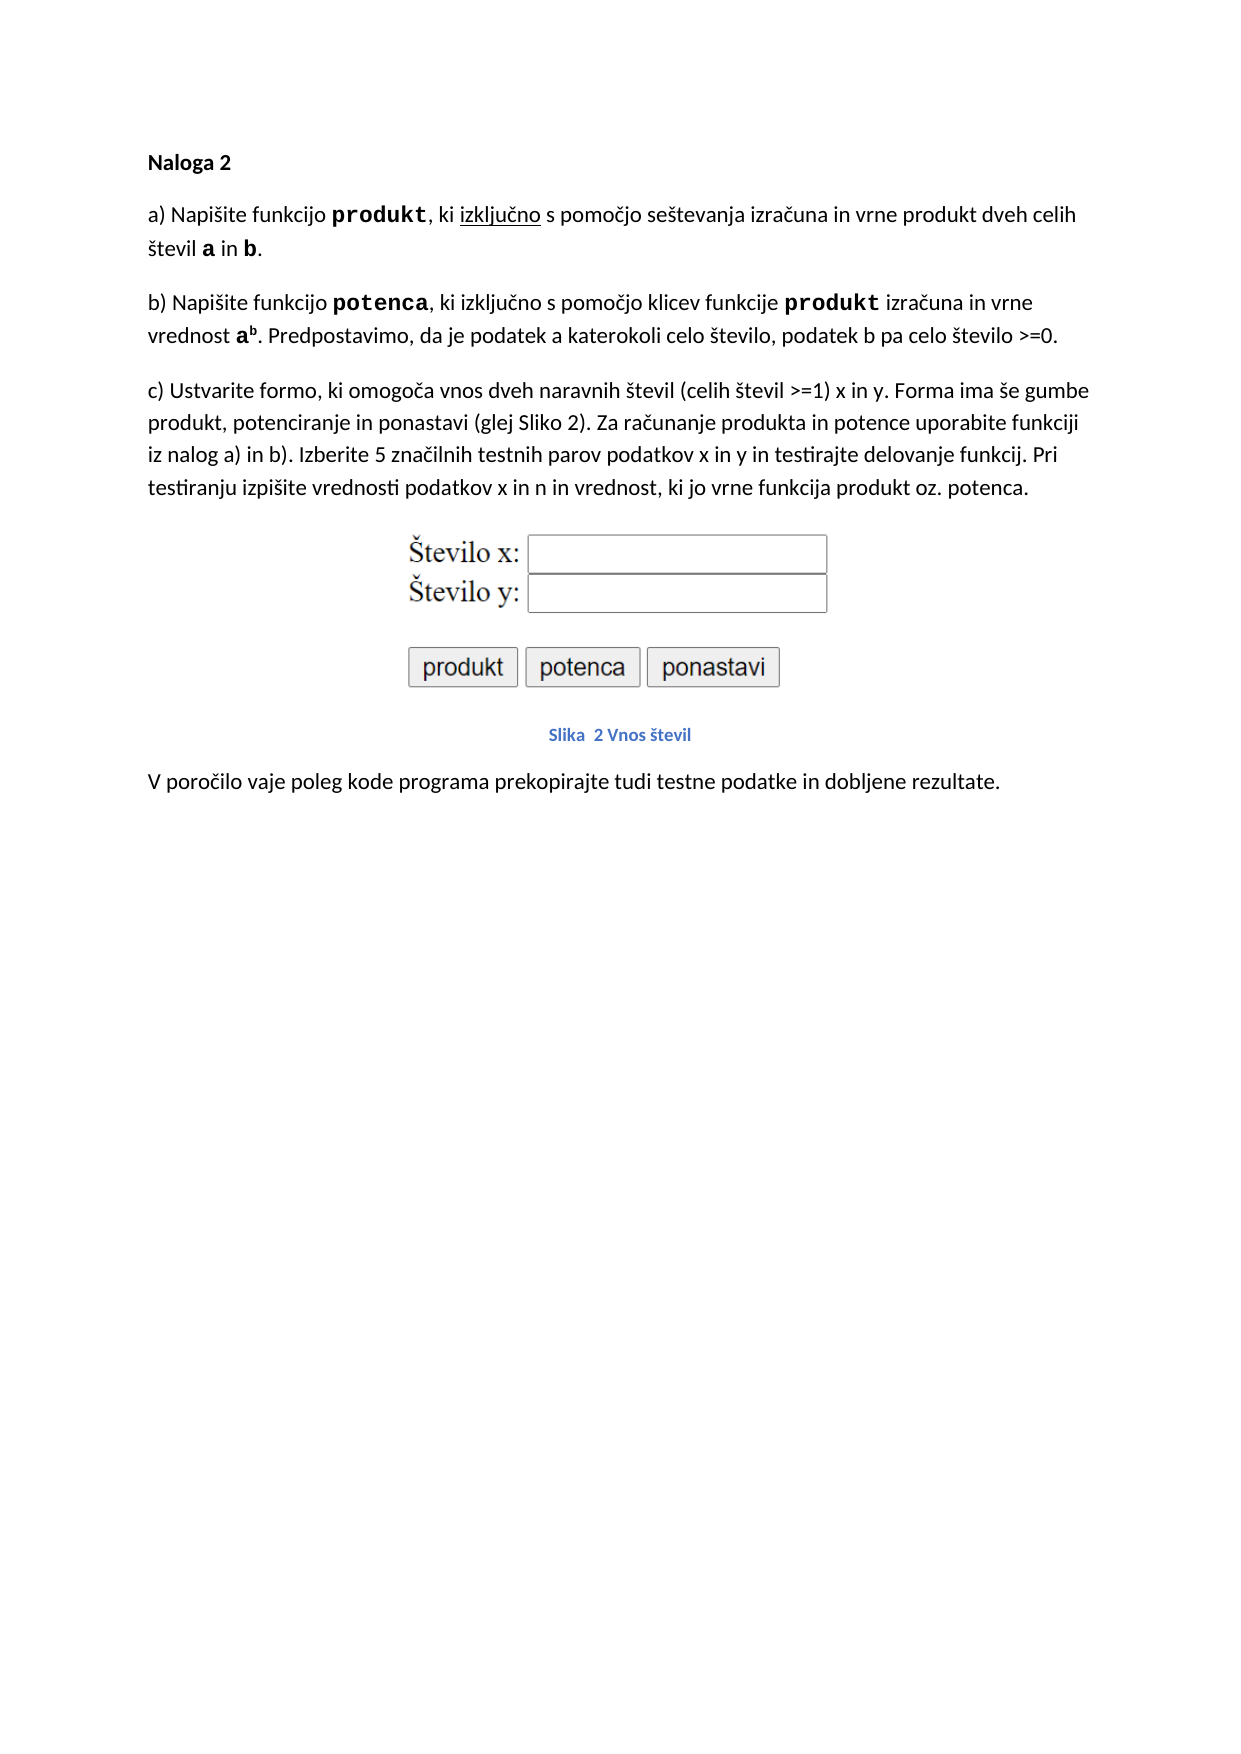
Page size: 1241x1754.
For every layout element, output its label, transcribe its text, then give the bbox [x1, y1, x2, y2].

text a) Napišite funkcijo produkt, ki izključno s pomočjo seštevanja izračuna in vrne produkt dveh celih števil a in b. [148, 201, 1093, 263]
text c) Ustvarite formo, ki omogoča vnos dveh naravnih števil (celih števil >=1) x in y. Forma ima še gumbe produkt, potenciranje in ponastavi (glej Sliko 2). Za računanje produkta in potence uporabite funkciji iz nalog a) in b). Izberite 5 značilnih testnih parov podatkov x in y in testirajte delovanje funkcij. Pri testiranju izpišite vrednosti podatkov x in n in vrednost, ki jo vrne funkcija produkt oz. potenca. [148, 376, 1093, 501]
text V poročilo vaje poleg kode programa prekopirajte tudi testne podatke in dobljene rezultate. [148, 767, 1093, 795]
text Naloga 2 [148, 148, 1093, 176]
text b) Napišite funkcijo potenca, ki izključno s pomočjo klicev funkcije produkt izračuna in vrne vrednost ab. Predpostavimo, da je podatek a katerokoli celo število, podatek b pa celo število >=0. [148, 288, 1093, 351]
picture [401, 525, 839, 699]
text Slika 2 Vnos števil [148, 723, 1093, 746]
